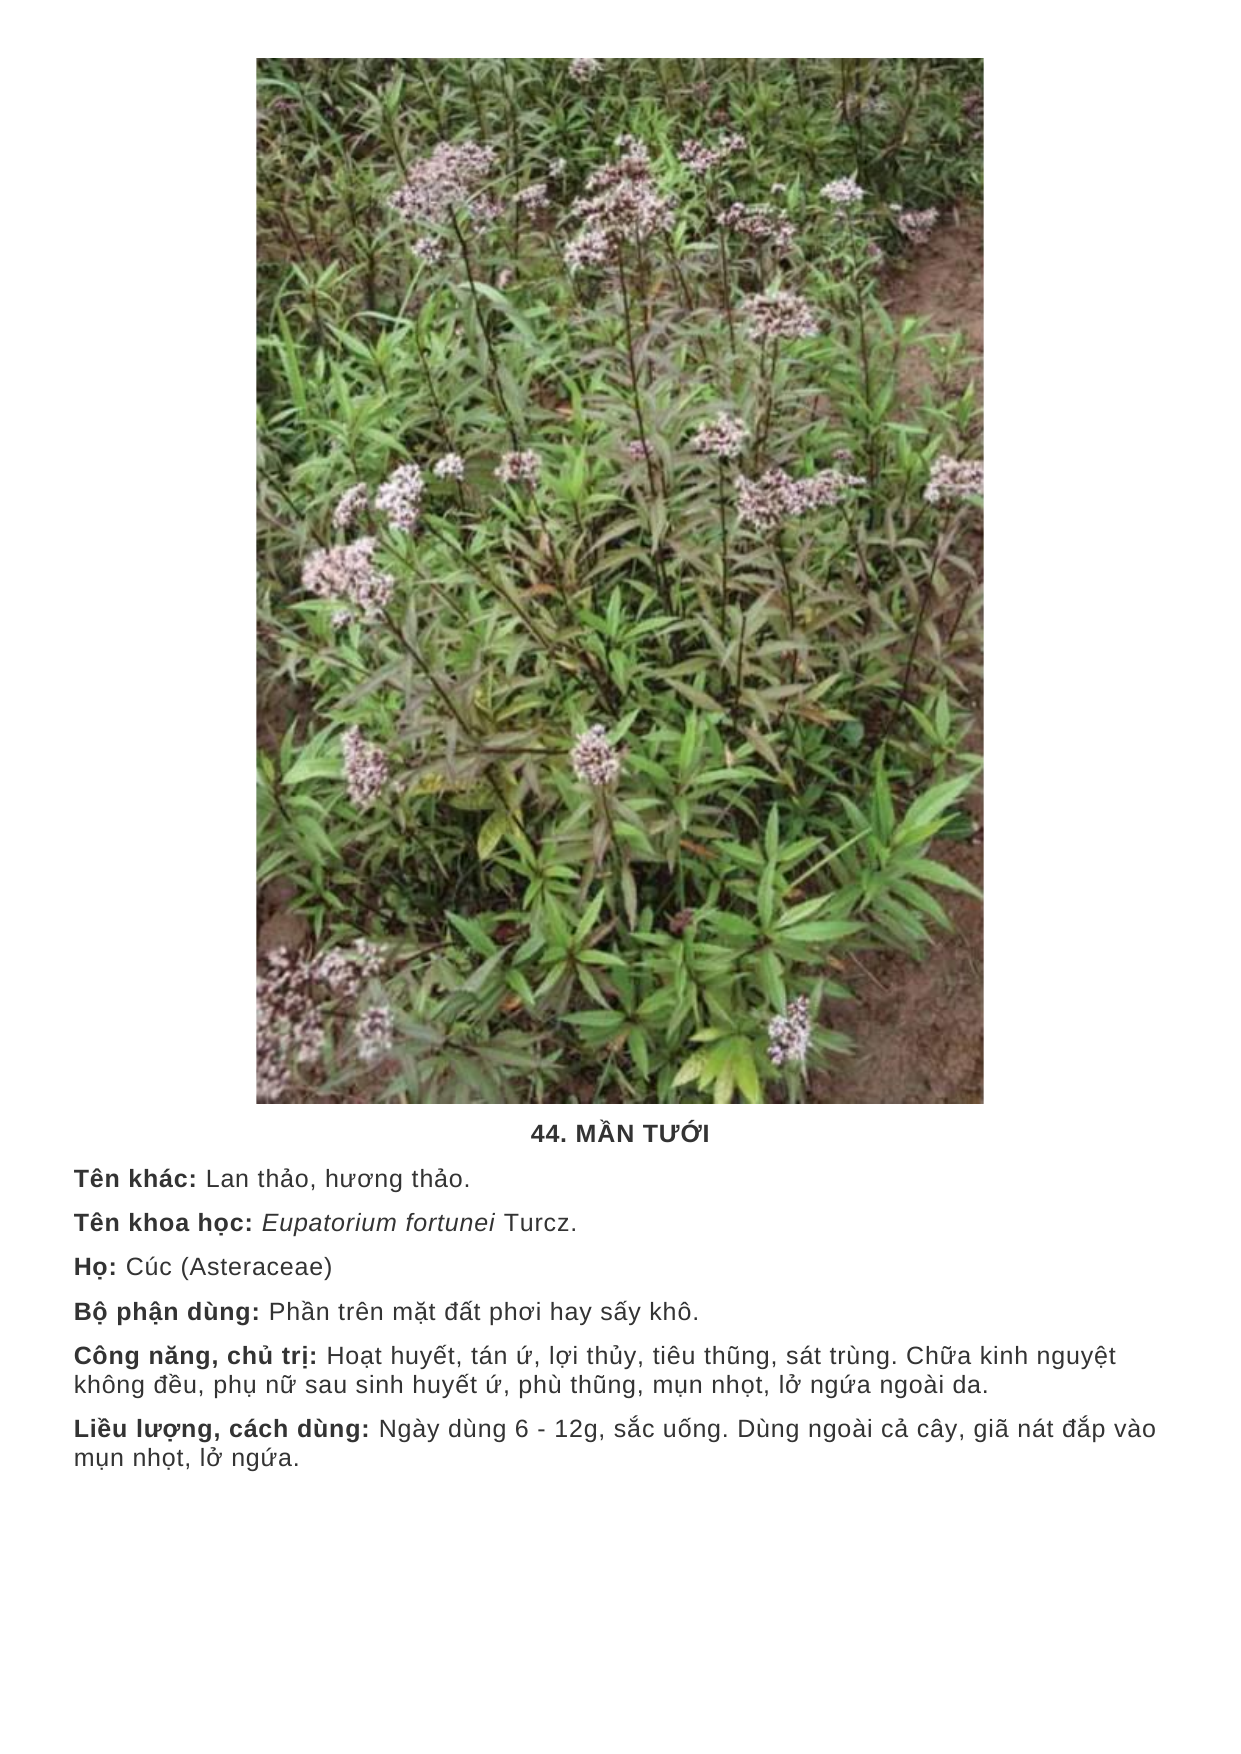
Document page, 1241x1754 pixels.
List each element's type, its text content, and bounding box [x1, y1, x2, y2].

text Tên khoa học: Eupatorium fortunei Turcz. [73, 1208, 1167, 1237]
text Liều lượng, cách dùng: Ngày dùng 6 - 12g, sắc uống. Dùng ngoài cả cây, giã nát đắp vào mụn nhọt, lở ngứa. [73, 1414, 1167, 1472]
text Họ: Cúc (Asteraceae) [73, 1252, 1167, 1281]
text 44. MẦN TƯỚI [73, 1119, 1167, 1148]
text Bộ phận dùng: Phần trên mặt đất phơi hay sấy khô. [73, 1297, 1167, 1325]
picture [256, 58, 984, 1104]
text Tên khác: Lan thảo, hương thảo. [73, 1163, 1167, 1192]
text Công năng, chủ trị: Hoạt huyết, tán ứ, lợi thủy, tiêu thũng, sát trùng. Chữa kinh nguyệt không đều, phụ nữ sau sinh huyết ứ, phù thũng, mụn nhọt, lở ngứa ngoài da. [73, 1341, 1167, 1398]
